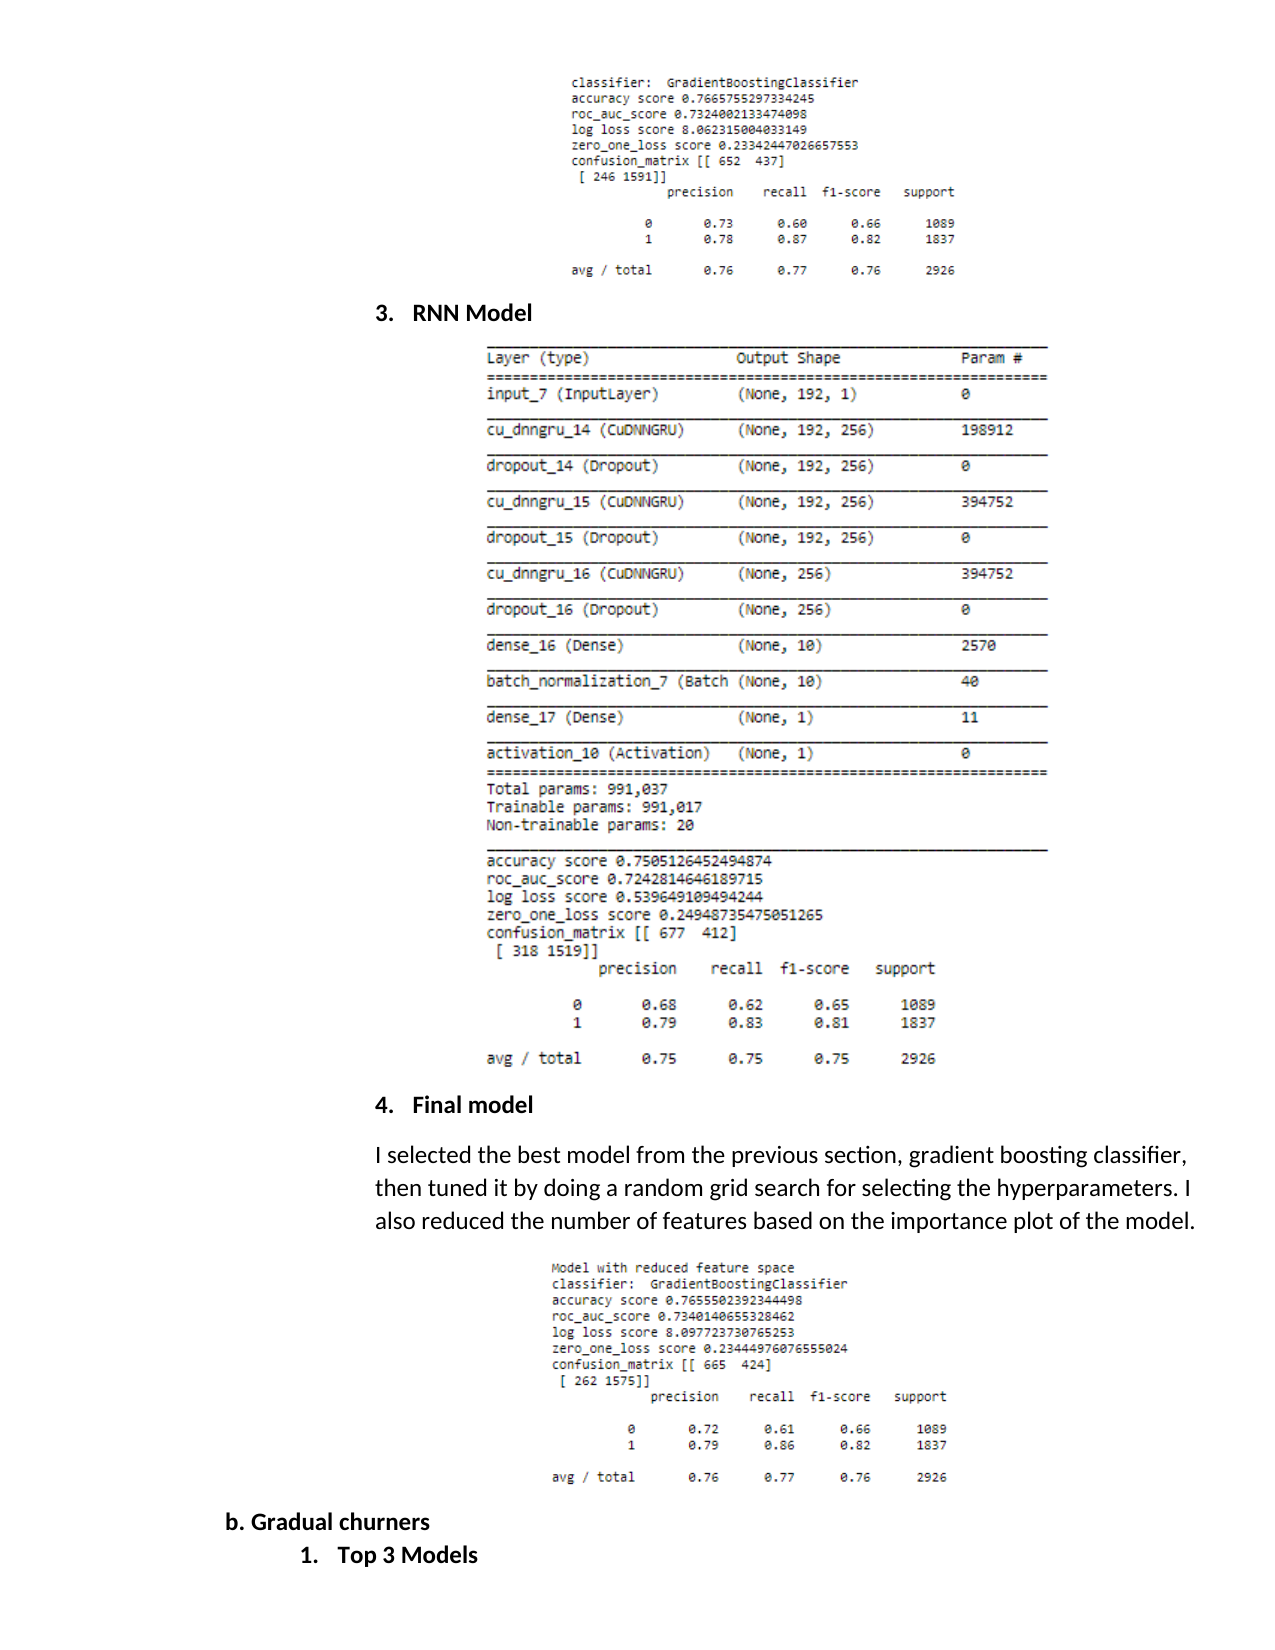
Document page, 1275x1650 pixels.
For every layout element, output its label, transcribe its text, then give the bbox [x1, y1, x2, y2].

list RNN Model [375, 297, 1200, 328]
list Gradual churners [225, 1506, 1200, 1536]
list Final model [375, 1089, 1200, 1120]
picture [525, 1254, 978, 1504]
list Top 3 Models [319, 1539, 1200, 1569]
picture [562, 75, 985, 295]
text I selected the best model from the previous section, gradient boosting classifier, then tuned it by doing a random grid search for selecting the hyperparameters. I also reduced the number of features based on the importance plot of the model. [375, 1139, 1200, 1236]
picture [450, 330, 1063, 1088]
